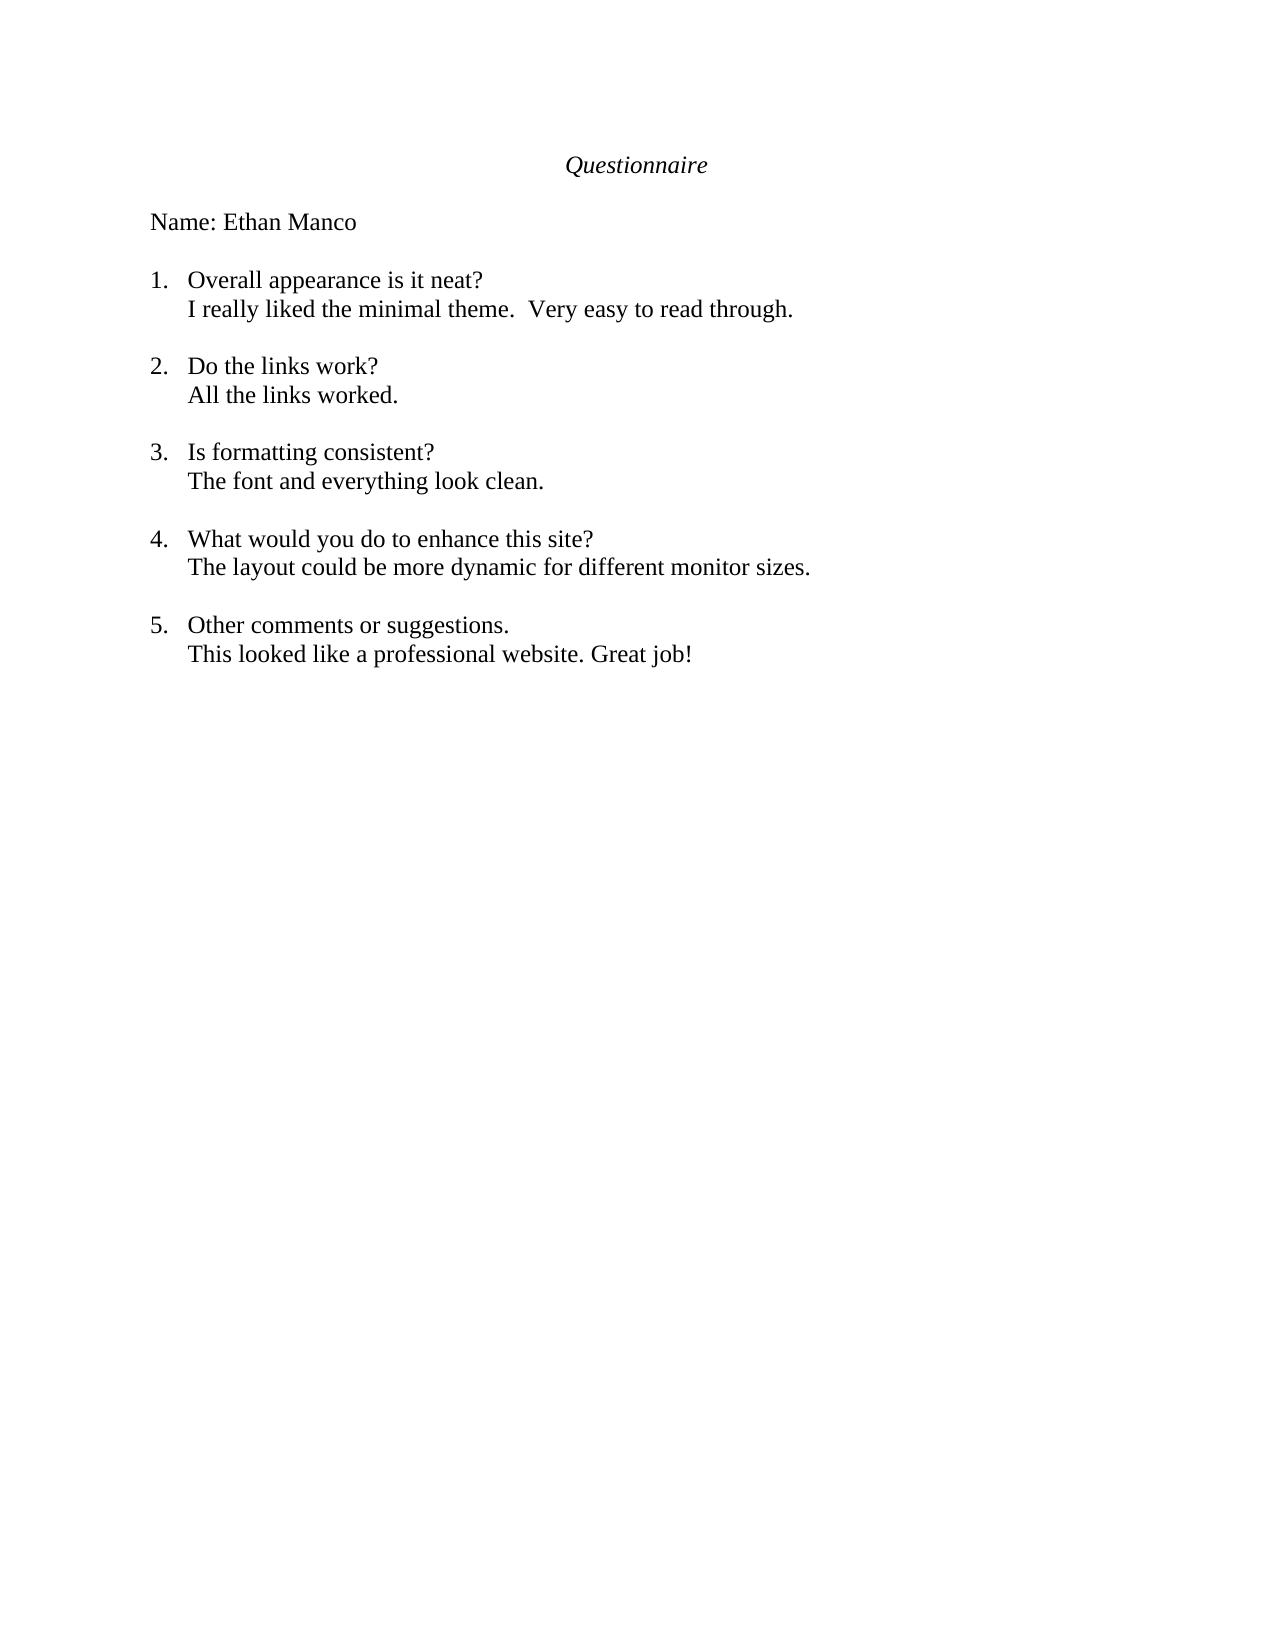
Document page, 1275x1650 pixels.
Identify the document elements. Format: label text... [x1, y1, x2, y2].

list Other comments or suggestions. [150, 610, 1162, 639]
text The layout could be more dynamic for different monitor sizes. [187, 552, 1162, 581]
list Is formatting consistent? [150, 437, 1162, 466]
list Overall appearance is it neat? [150, 265, 1162, 294]
text Questionnaire [112, 150, 1162, 179]
text All the links worked. [187, 380, 1162, 409]
text Name: Ethan Manco [150, 207, 1162, 236]
text The font and everything look clean. [187, 466, 1162, 495]
list What would you do to enhance this site? [150, 524, 1162, 552]
text I really liked the minimal theme. Very easy to read through. [187, 294, 1162, 322]
list Do the links work? [150, 351, 1162, 380]
text This looked like a professional website. Great job! [187, 639, 1162, 667]
